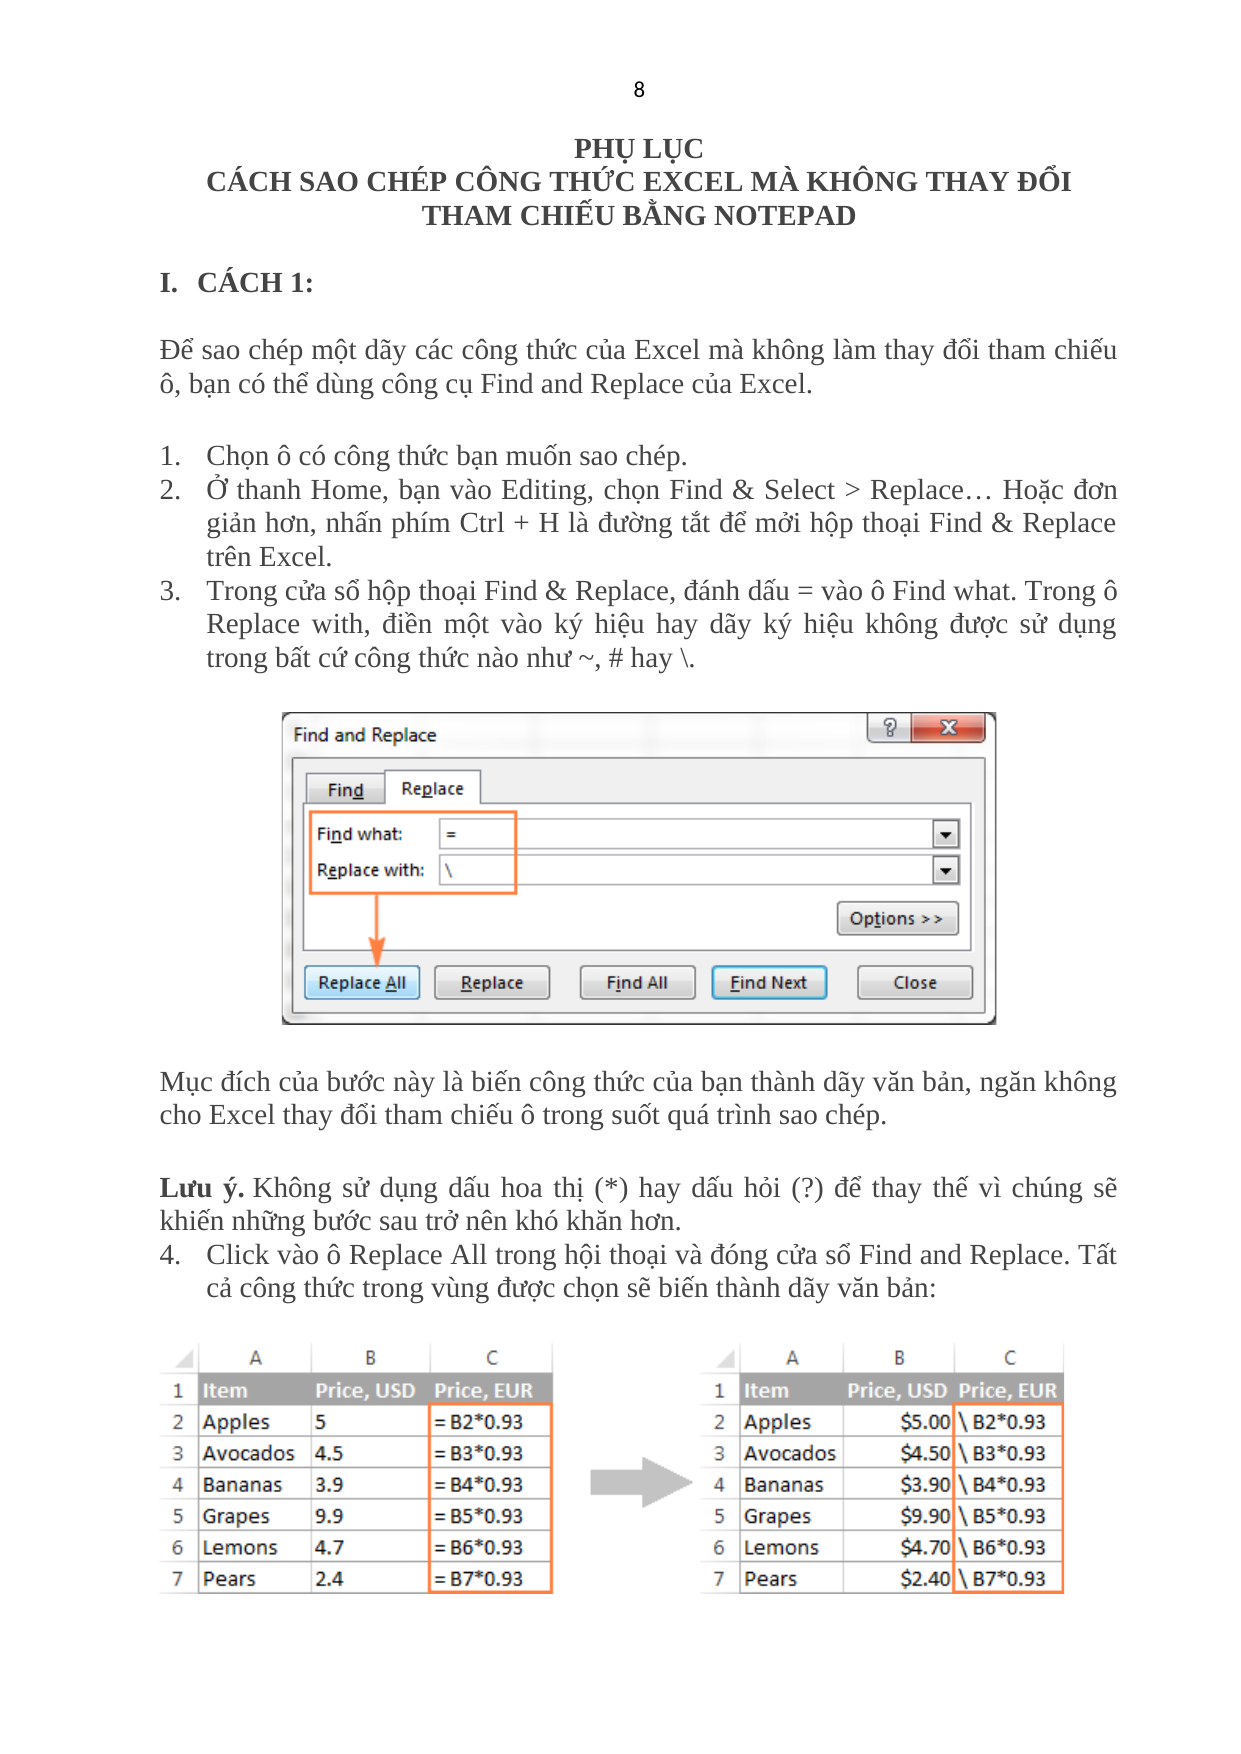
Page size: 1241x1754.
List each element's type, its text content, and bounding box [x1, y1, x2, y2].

text Mục đích của bước này là biến công thức của bạn thành dãy văn bản, ngăn không cho Excel thay đổi tham chiếu ô trong suốt quá trình sao chép. [159, 1064, 1119, 1131]
text Lưu ý. Không sử dụng dấu hoa thị (*) hay dấu hỏi (?) để thay thế vì chúng sẽ khiến những bước sau trở nên khó khăn hơn. [159, 1170, 1119, 1237]
text PHỤ LỤC [159, 131, 1119, 164]
list Click vào ô Replace All trong hội thoại và đóng cửa sổ Find and Replace. Tất cả công thức trong vùng được chọn sẽ biến thành dãy văn bản: [159, 1237, 1119, 1304]
text CÁCH SAO CHÉP CÔNG THỨC EXCEL MÀ KHÔNG THAY ĐỔI THAM CHIẾU BẰNG NOTEPAD [159, 164, 1119, 232]
list Ở thanh Home, bạn vào Editing, chọn Find & Select > Replace… Hoặc đơn giản hơn, nhấn phím Ctrl + H là đường tắt để mởi hộp thoại Find & Replace trên Excel. [159, 472, 1119, 573]
list Trong cửa sổ hộp thoại Find & Replace, đánh dấu = vào ô Find what. Trong ô Replace with, điền một vào ký hiệu hay dãy ký hiệu không được sử dụng trong bất cứ công thức nào như ~, # hay \. [159, 573, 1119, 673]
picture [159, 1343, 1065, 1594]
list CÁCH 1: [159, 265, 1119, 299]
text Để sao chép một dãy các công thức của Excel mà không làm thay đổi tham chiếu ô, bạn có thể dùng công cụ Find and Replace của Excel. [159, 332, 1119, 399]
picture [281, 712, 997, 1025]
list Chọn ô có công thức bạn muốn sao chép. [159, 438, 1119, 472]
